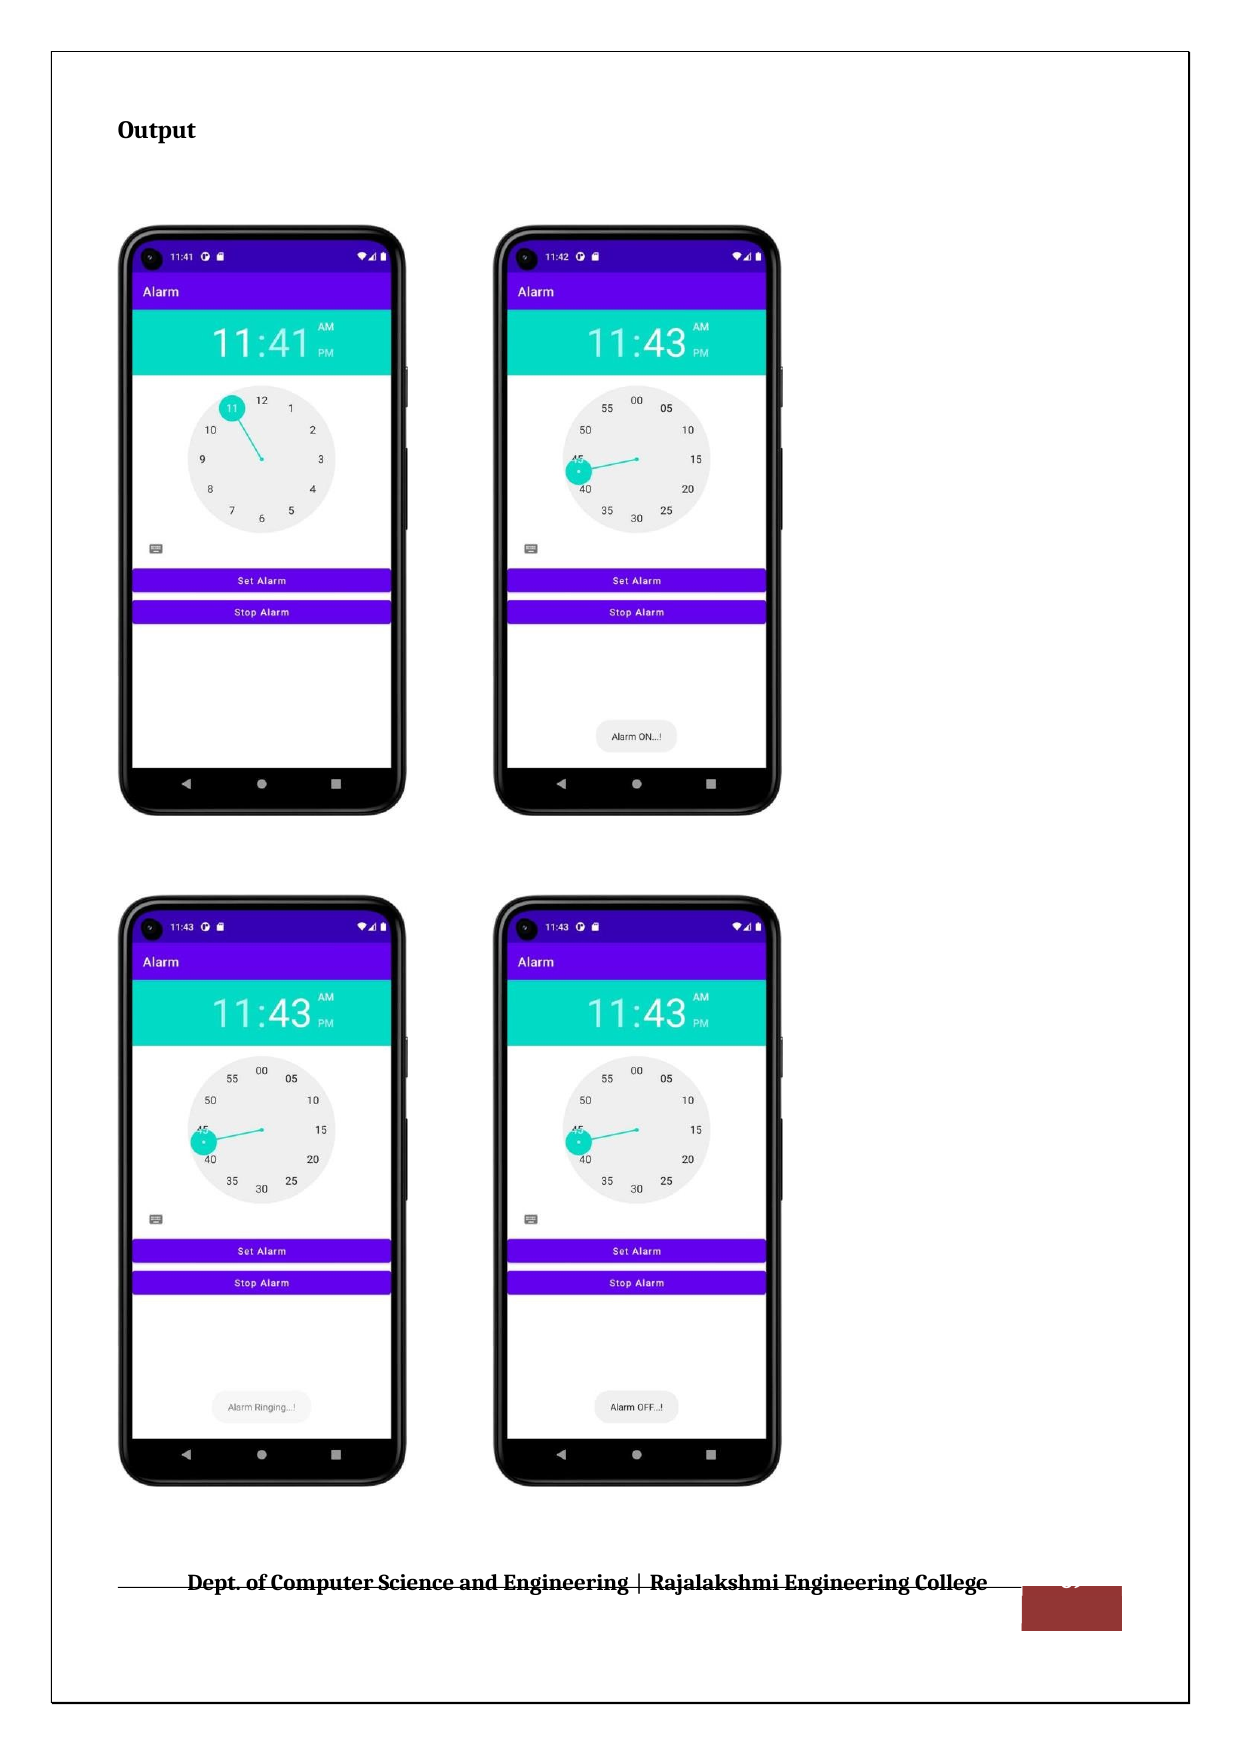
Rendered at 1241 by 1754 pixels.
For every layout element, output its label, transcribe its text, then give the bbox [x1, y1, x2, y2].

picture [117, 894, 408, 1487]
picture [492, 894, 783, 1487]
text Dept. of Computer Science and Engineering | Rajalakshmi Engineering College [187, 1568, 1137, 1596]
picture [492, 224, 783, 816]
subtitle Output [118, 116, 1137, 144]
picture [117, 224, 408, 816]
